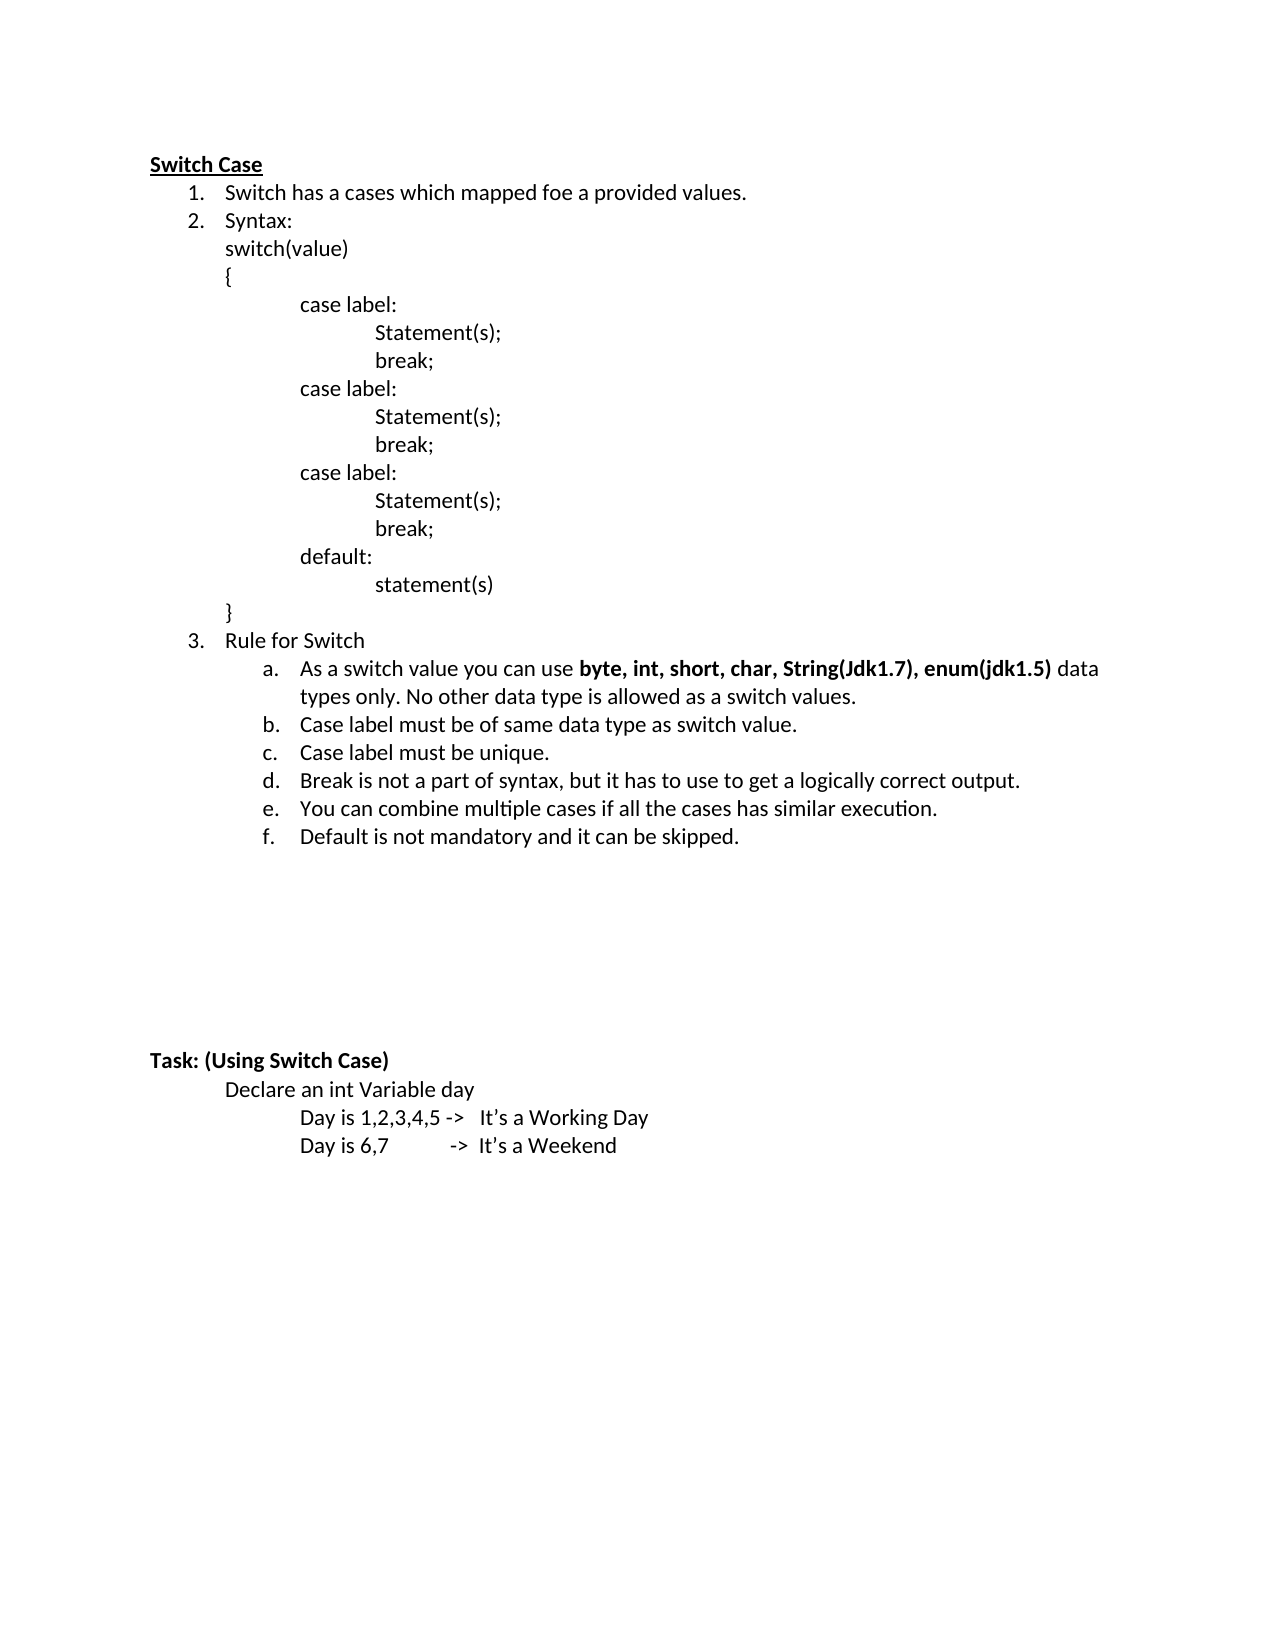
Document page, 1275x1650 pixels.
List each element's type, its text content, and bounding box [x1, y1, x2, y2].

text case label: [225, 458, 1125, 486]
text default: [225, 542, 1125, 570]
text Day is 6,7 -> It’s a Weekend [150, 1131, 1125, 1159]
text Statement(s); [225, 318, 1125, 346]
list Case label must be of same data type as switch value. [262, 710, 1125, 738]
list Case label must be unique. [262, 738, 1125, 766]
list Rule for Switch [187, 626, 1125, 654]
text case label: [225, 374, 1125, 402]
list Break is not a part of syntax, but it has to use to get a logically correct output. [262, 766, 1125, 794]
text Day is 1,2,3,4,5 -> It’s a Working Day [150, 1103, 1125, 1131]
text break; [225, 430, 1125, 458]
text statement(s) [225, 570, 1125, 598]
text } [225, 598, 1125, 626]
text switch(value) [225, 234, 1125, 262]
text Declare an int Variable day [150, 1075, 1125, 1103]
text Statement(s); [225, 402, 1125, 430]
list Syntax: [187, 206, 1125, 234]
text case label: [225, 290, 1125, 318]
text break; [225, 514, 1125, 542]
list Switch has a cases which mapped foe a provided values. [187, 178, 1125, 206]
text Switch Case [150, 150, 1125, 178]
list Default is not mandatory and it can be skipped. [262, 822, 1125, 851]
text break; [225, 346, 1125, 374]
text { [225, 262, 1125, 290]
list You can combine multiple cases if all the cases has similar execution. [262, 794, 1125, 822]
list As a switch value you can use byte, int, short, char, String(Jdk1.7), enum(jdk1.5) data types only. No other data type is allowed as a switch values. [262, 654, 1125, 710]
text Statement(s); [225, 486, 1125, 514]
text Task: (Using Switch Case) [150, 1047, 1125, 1075]
